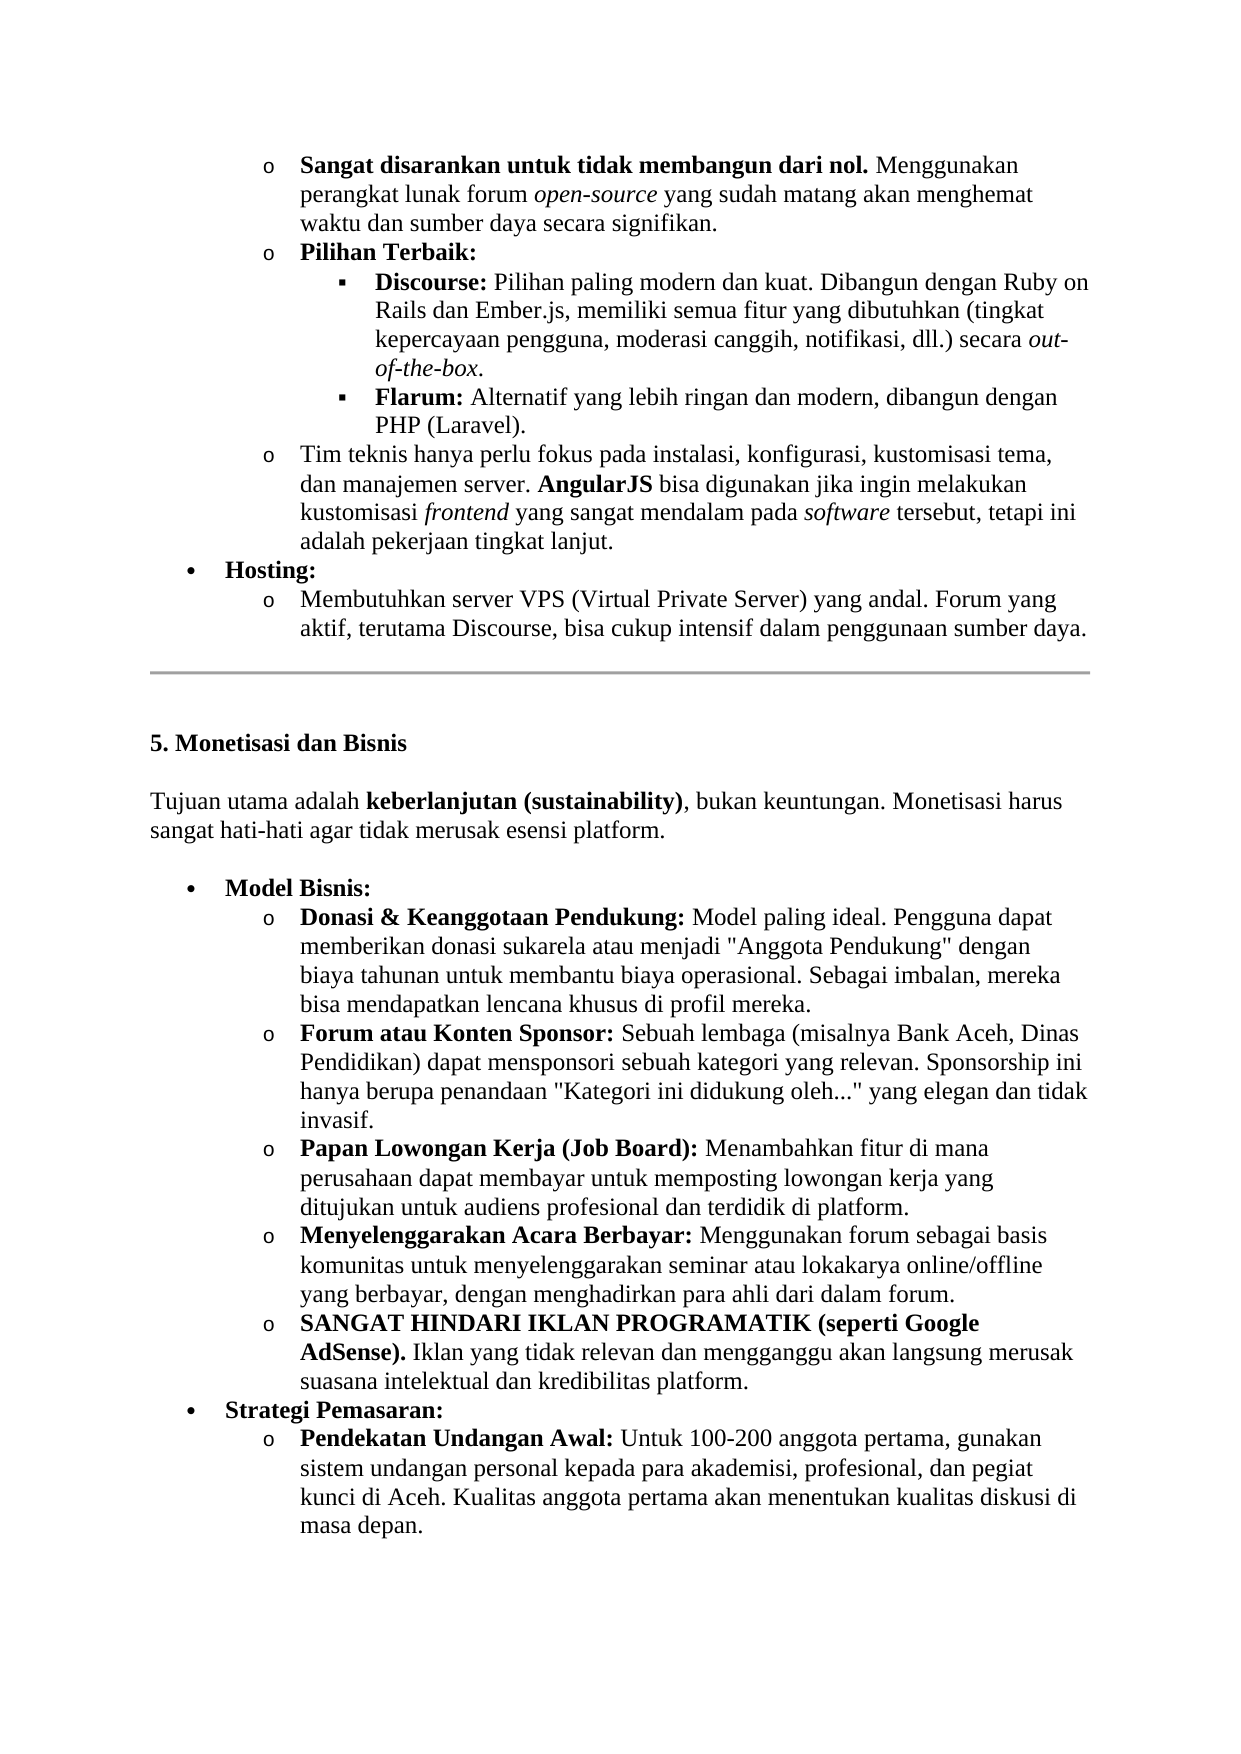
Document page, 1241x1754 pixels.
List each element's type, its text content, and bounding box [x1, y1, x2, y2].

list Hosting: [187, 555, 1090, 584]
list Strategi Pemasaran: [187, 1395, 1090, 1423]
list Discourse: Pilihan paling modern dan kuat. Dibangun dengan Ruby on Rails dan Ember.js, memiliki semua fitur yang dibutuhkan (tingkat kepercayaan pengguna, moderasi canggih, notifikasi, dll.) secara out-of-the-box. [337, 267, 1090, 382]
list Donasi & Keanggotaan Pendukung: Model paling ideal. Pengguna dapat memberikan donasi sukarela atau menjadi "Anggota Pendukung" dengan biaya tahunan untuk membantu biaya operasional. Sebagai imbalan, mereka bisa mendapatkan lencana khusus di profil mereka. [262, 902, 1090, 1018]
list Model Bisnis: [187, 873, 1090, 902]
list Sangat disarankan untuk tidak membangun dari nol. Menggunakan perangkat lunak forum open-source yang sudah matang akan menghemat waktu dan sumber daya secara signifikan. [262, 150, 1090, 237]
text Tujuan utama adalah keberlanjutan (sustainability), bukan keuntungan. Monetisasi harus sangat hati-hati agar tidak merusak esensi platform. [150, 786, 1090, 844]
list Pendekatan Undangan Awal: Untuk 100-200 anggota pertama, gunakan sistem undangan personal kepada para akademisi, profesional, dan pegiat kunci di Aceh. Kualitas anggota pertama akan menentukan kualitas diskusi di masa depan. [262, 1423, 1090, 1539]
list Menyelenggarakan Acara Berbayar: Menggunakan forum sebagai basis komunitas untuk menyelenggarakan seminar atau lokakarya online/offline yang berbayar, dengan menghadirkan para ahli dari dalam forum. [262, 1221, 1090, 1308]
list Membutuhkan server VPS (Virtual Private Server) yang andal. Forum yang aktif, terutama Discourse, bisa cukup intensif dalam penggunaan sumber daya. [262, 584, 1090, 642]
list Flarum: Alternatif yang lebih ringan dan modern, dibangun dengan PHP (Laravel). [337, 382, 1090, 439]
list Papan Lowongan Kerja (Job Board): Menambahkan fitur di mana perusahaan dapat membayar untuk memposting lowongan kerja yang ditujukan untuk audiens profesional dan terdidik di platform. [262, 1133, 1090, 1221]
list Forum atau Konten Sponsor: Sebuah lembaga (misalnya Bank Aceh, Dinas Pendidikan) dapat mensponsori sebuah kategori yang relevan. Sponsorship ini hanya berupa penandaan "Kategori ini didukung oleh..." yang elegan dan tidak invasif. [262, 1018, 1090, 1133]
list Tim teknis hanya perlu fokus pada instalasi, konfigurasi, kustomisasi tema, dan manajemen server. AngularJS bisa digunakan jika ingin melakukan kustomisasi frontend yang sangat mendalam pada software tersebut, tetapi ini adalah pekerjaan tingkat lanjut. [262, 439, 1090, 555]
list SANGAT HINDARI IKLAN PROGRAMATIK (seperti Google AdSense). Iklan yang tidak relevan dan mengganggu akan langsung merusak suasana intelektual dan kredibilitas platform. [262, 1308, 1090, 1395]
text 5. Monetisasi dan Bisnis [150, 728, 1090, 757]
list Pilihan Terbaik: [262, 237, 1090, 267]
